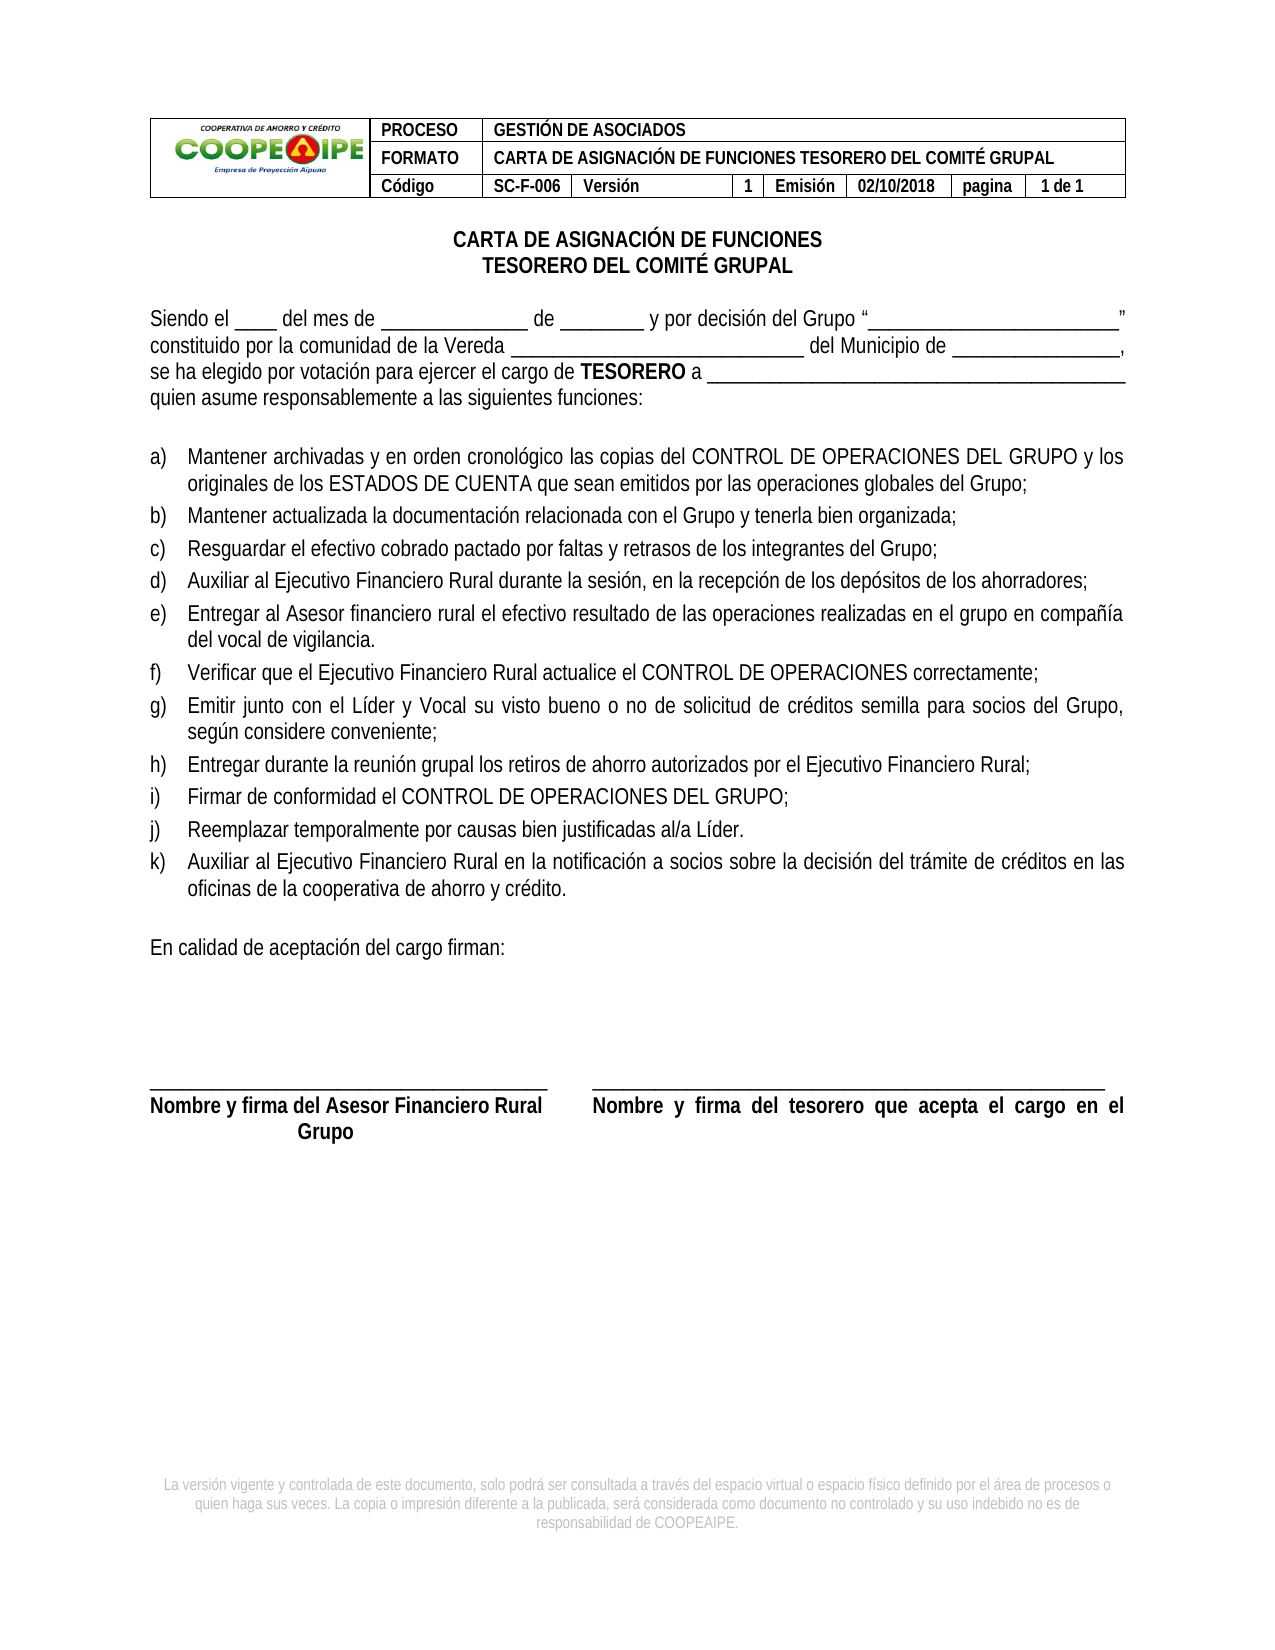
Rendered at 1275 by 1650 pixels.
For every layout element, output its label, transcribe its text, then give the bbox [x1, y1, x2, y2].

list Emitir junto con el Líder y Vocal su visto bueno o no de solicitud de créditos semilla para socios del Grupo, según considere conveniente; [150, 692, 1125, 744]
picture [171, 119, 367, 176]
text En calidad de aceptación del cargo firman: [150, 934, 1125, 960]
list Auxiliar al Ejecutivo Financiero Rural durante la sesión, en la recepción de los depósitos de los ahorradores; [150, 567, 1125, 594]
text CARTA DE ASIGNACIÓN DE FUNCIONES [150, 226, 1125, 252]
text Siendo el del mes de de y por decisión del Grupo constituido por la comunidad de la Vereda del Municipio de se ha elegido por votación para ejercer el cargo de TESORERO a quien asume responsablemente a las siguientes funciones: [150, 305, 1125, 411]
list Verificar que el Ejecutivo Financiero Rural actualice el CONTROL DE OPERACIONES correctamente; [150, 659, 1125, 685]
list Entregar al Asesor financiero rural el efectivo resultado de las operaciones realizadas en el grupo en compañía del vocal de vigilancia. [150, 600, 1125, 653]
text TESORERO DEL COMITÉ GRUPAL [150, 252, 1125, 279]
list Mantener actualizada la documentación relacionada con el Grupo y tenerla bien organizada; [150, 502, 1125, 528]
text Nombre y firma del Asesor Financiero Rural Nombre y firma del tesorero que acepta el cargo en el Grupo [150, 1092, 1125, 1144]
list Auxiliar al Ejecutivo Financiero Rural en la notificación a socios sobre la decisión del trámite de créditos en las oficinas de la cooperativa de ahorro y crédito. [150, 848, 1125, 901]
list Reemplazar temporalmente por causas bien justificadas al/a Líder. [150, 816, 1125, 842]
list Mantener archivadas y en orden cronológico las copias del CONTROL DE OPERACIONES DEL GRUPO y los originales de los ESTADOS DE CUENTA que sean emitidos por las operaciones globales del Grupo; [150, 443, 1125, 496]
list Entregar durante la reunión grupal los retiros de ahorro autorizados por el Ejecutivo Financiero Rural; [150, 751, 1125, 777]
list Firmar de conformidad el CONTROL DE OPERACIONES DEL GRUPO; [150, 783, 1125, 809]
list Resguardar el efectivo cobrado pactado por faltas y retrasos de los integrantes del Grupo; [150, 535, 1125, 561]
